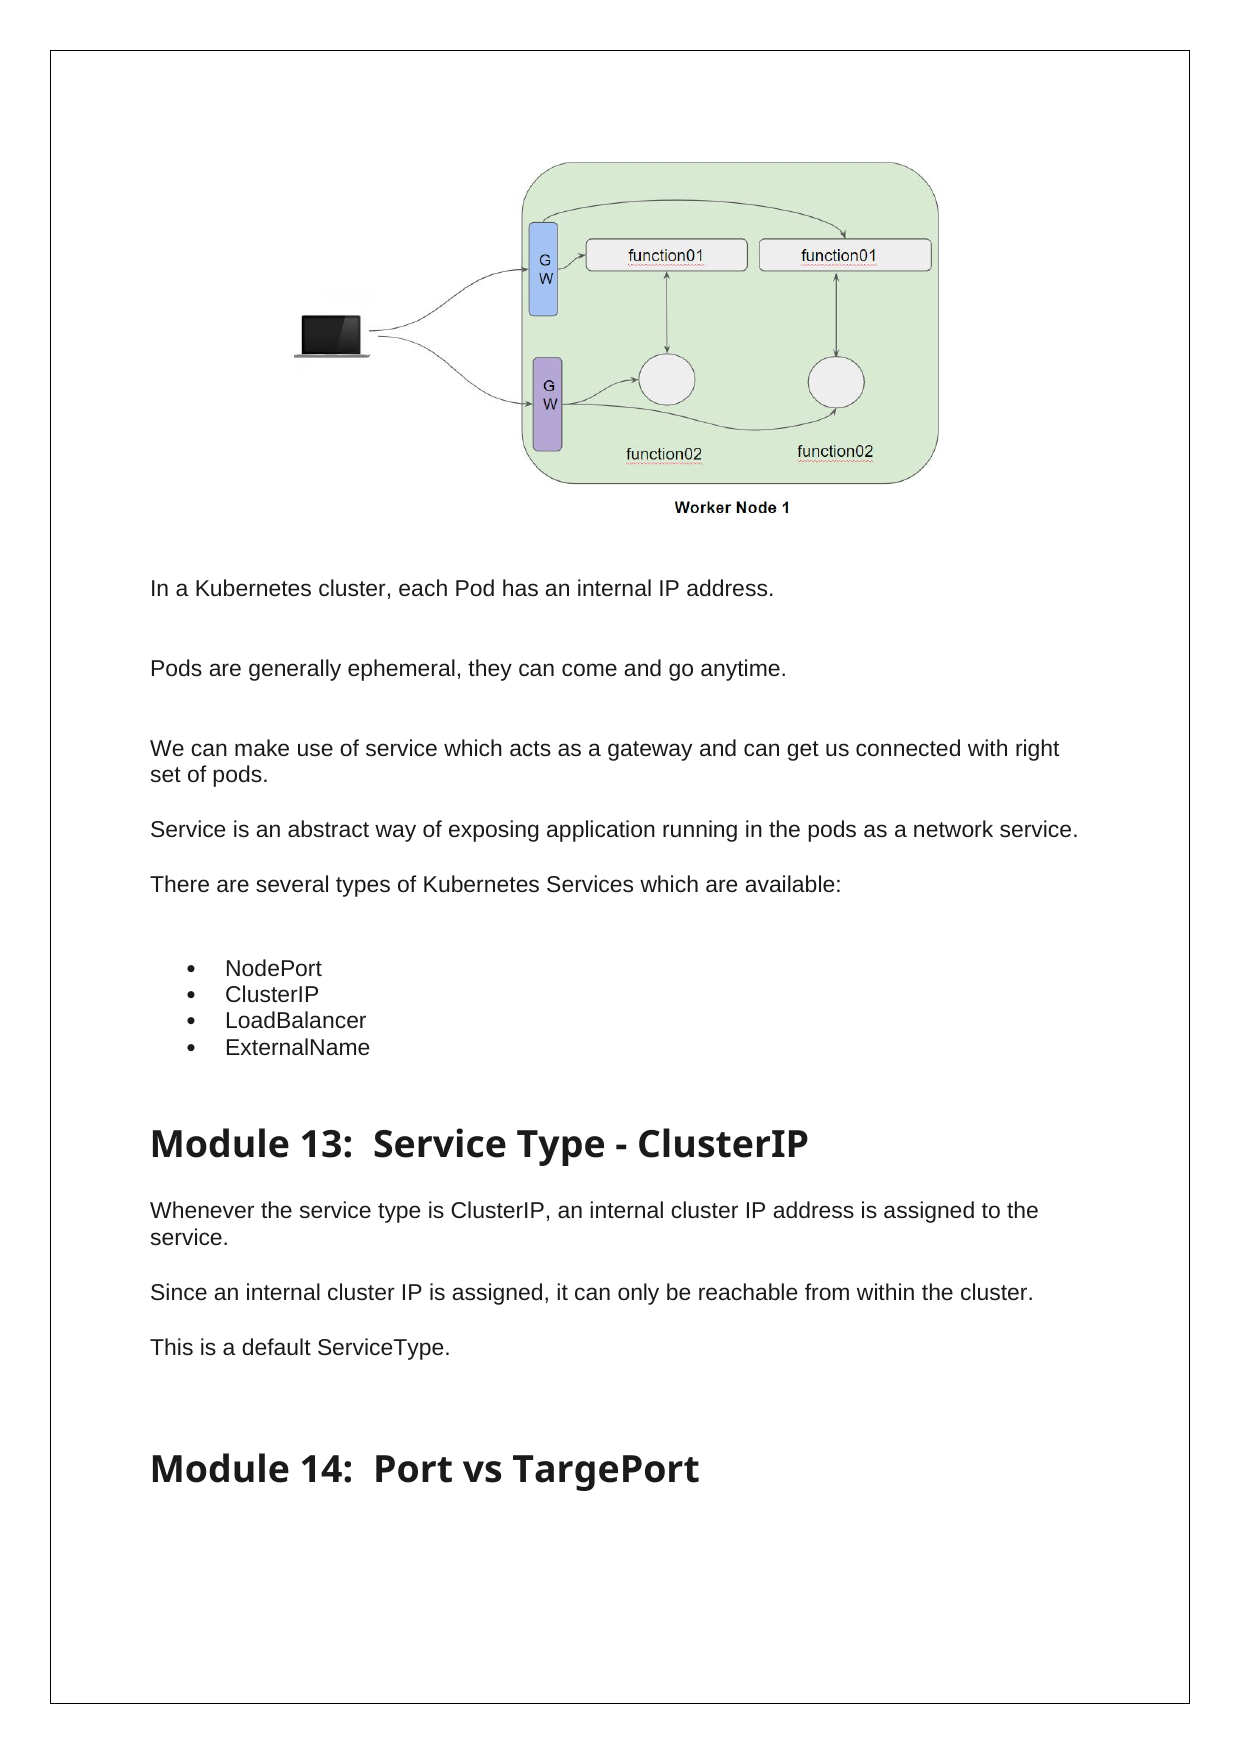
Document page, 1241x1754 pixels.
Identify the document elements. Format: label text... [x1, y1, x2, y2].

list ExternalName [187, 1033, 1090, 1060]
text Pods are generally ephemeral, they can come and go anytime. [150, 655, 1090, 681]
list LoadBalancer [187, 1007, 1090, 1033]
text Since an internal cluster IP is assigned, it can only be reachable from within the cluster. [150, 1279, 1090, 1305]
text Module 13: Service Type - ClusterIP [149, 1117, 1090, 1168]
text In a Kubernetes cluster, each Pod has an internal IP address. [150, 574, 1090, 601]
text Whenever the service type is ClusterIP, an internal cluster IP address is assigned to the service. [150, 1197, 1090, 1250]
text This is a default ServiceType. [150, 1334, 1090, 1360]
list NodePort [187, 954, 1090, 981]
picture [294, 150, 947, 521]
text We can make use of service which acts as a gateway and can get us connected with right set of pods. [150, 735, 1090, 787]
list ClusterIP [187, 981, 1090, 1007]
text Module 14: Port vs TargePort [149, 1442, 1090, 1493]
text There are several types of Kubernetes Services which are available: [150, 871, 1090, 898]
text Service is an abstract way of exposing application running in the pods as a network service. [150, 816, 1090, 843]
